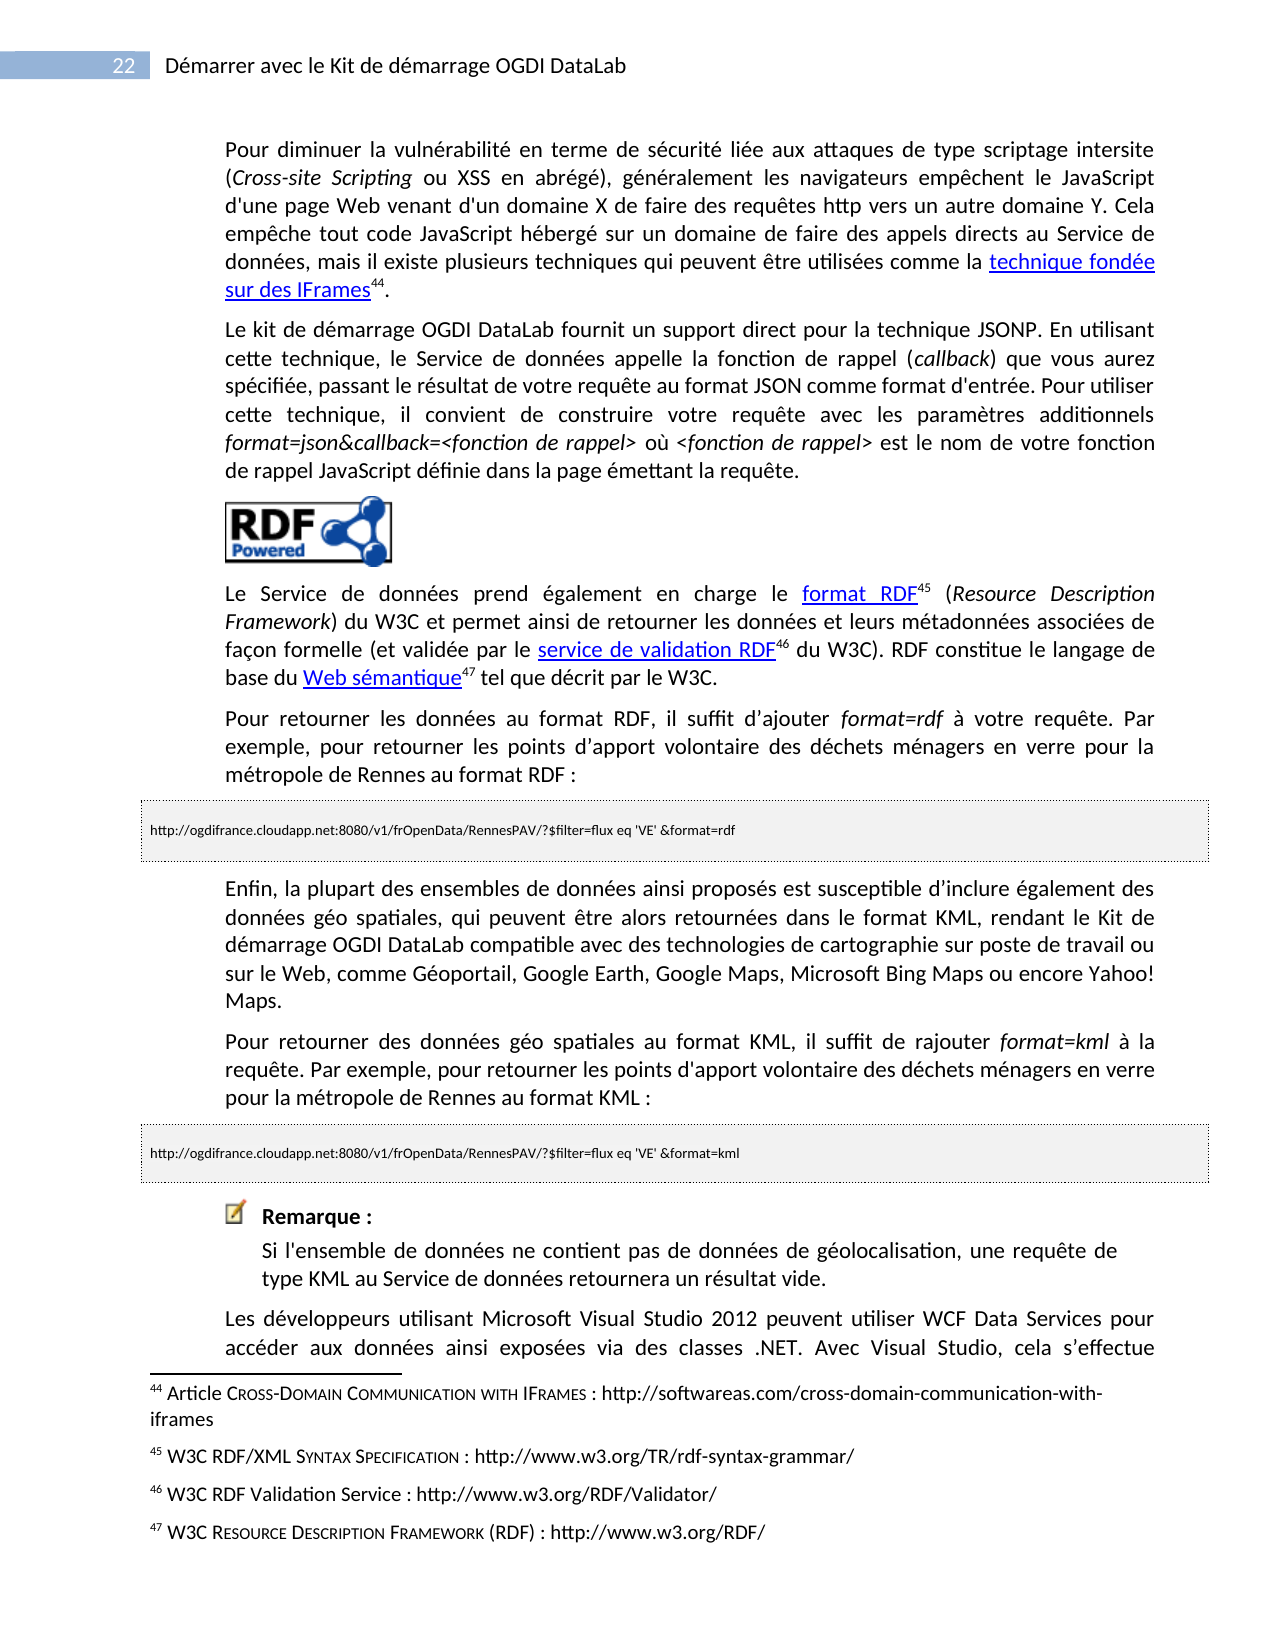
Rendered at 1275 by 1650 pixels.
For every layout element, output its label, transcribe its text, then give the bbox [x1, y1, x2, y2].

text Enfin, la plupart des ensembles de données ainsi proposés est susceptible d’inclure également des données géo spatiales, qui peuvent être alors retournées dans le format KML, rendant le Kit de démarrage OGDI DataLab compatible avec des technologies de cartographie sur poste de travail ou sur le Web, comme Géoportail, Google Earth, Google Maps, Microsoft Bing Maps ou encore Yahoo! Maps. [225, 874, 1155, 1015]
text Le kit de démarrage OGDI DataLab fournit un support direct pour la technique JSONP. En utilisant cette technique, le Service de données appelle la fonction de rappel (callback) que vous aurez spécifiée, passant le résultat de votre requête au format JSON comme format d'entrée. Pour utiliser cette technique, il convient de construire votre requête avec les paramètres additionnels format=json&callback=<fonction de rappel> où <fonction de rappel> est le nom de votre fonction de rappel JavaScript définie dans la page émettant la requête. [225, 316, 1155, 484]
list Remarque : [224, 1196, 1155, 1230]
text http://ogdifrance.cloudapp.net:8080/v1/frOpenData/RennesPAV/?$filter=flux eq 'VE' &format=rdf [141, 818, 1209, 836]
text Le Service de données prend également en charge le format RDF (Resource Description Framework) du W3C et permet ainsi de retourner les données et leurs métadonnées associées de façon formelle (et validée par le service de validation RDF du W3C). RDF constitue le langage de base du Web sémantique tel que décrit par le W3C. [225, 579, 1155, 691]
text http://ogdifrance.cloudapp.net:8080/v1/frOpenData/RennesPAV/?$filter=flux eq 'VE' &format=kml [141, 1142, 1209, 1159]
list Si l'ensemble de données ne contient pas de données de géolocalisation, une requête de type KML au Service de données retournera un résultat vide. [262, 1236, 1118, 1292]
text Pour retourner des données géo spatiales au format KML, il suffit de rajouter format=kml à la requête. Par exemple, pour retourner les points d'apport volontaire des déchets ménagers en verre pour la métropole de Rennes au format KML : [225, 1027, 1155, 1111]
picture [224, 1196, 262, 1224]
picture [225, 496, 393, 567]
text Pour retourner les données au format RDF, il suffit d’ajouter format=rdf à votre requête. Par exemple, pour retourner les points d’apport volontaire des déchets ménagers en verre pour la métropole de Rennes au format RDF : [225, 704, 1155, 788]
